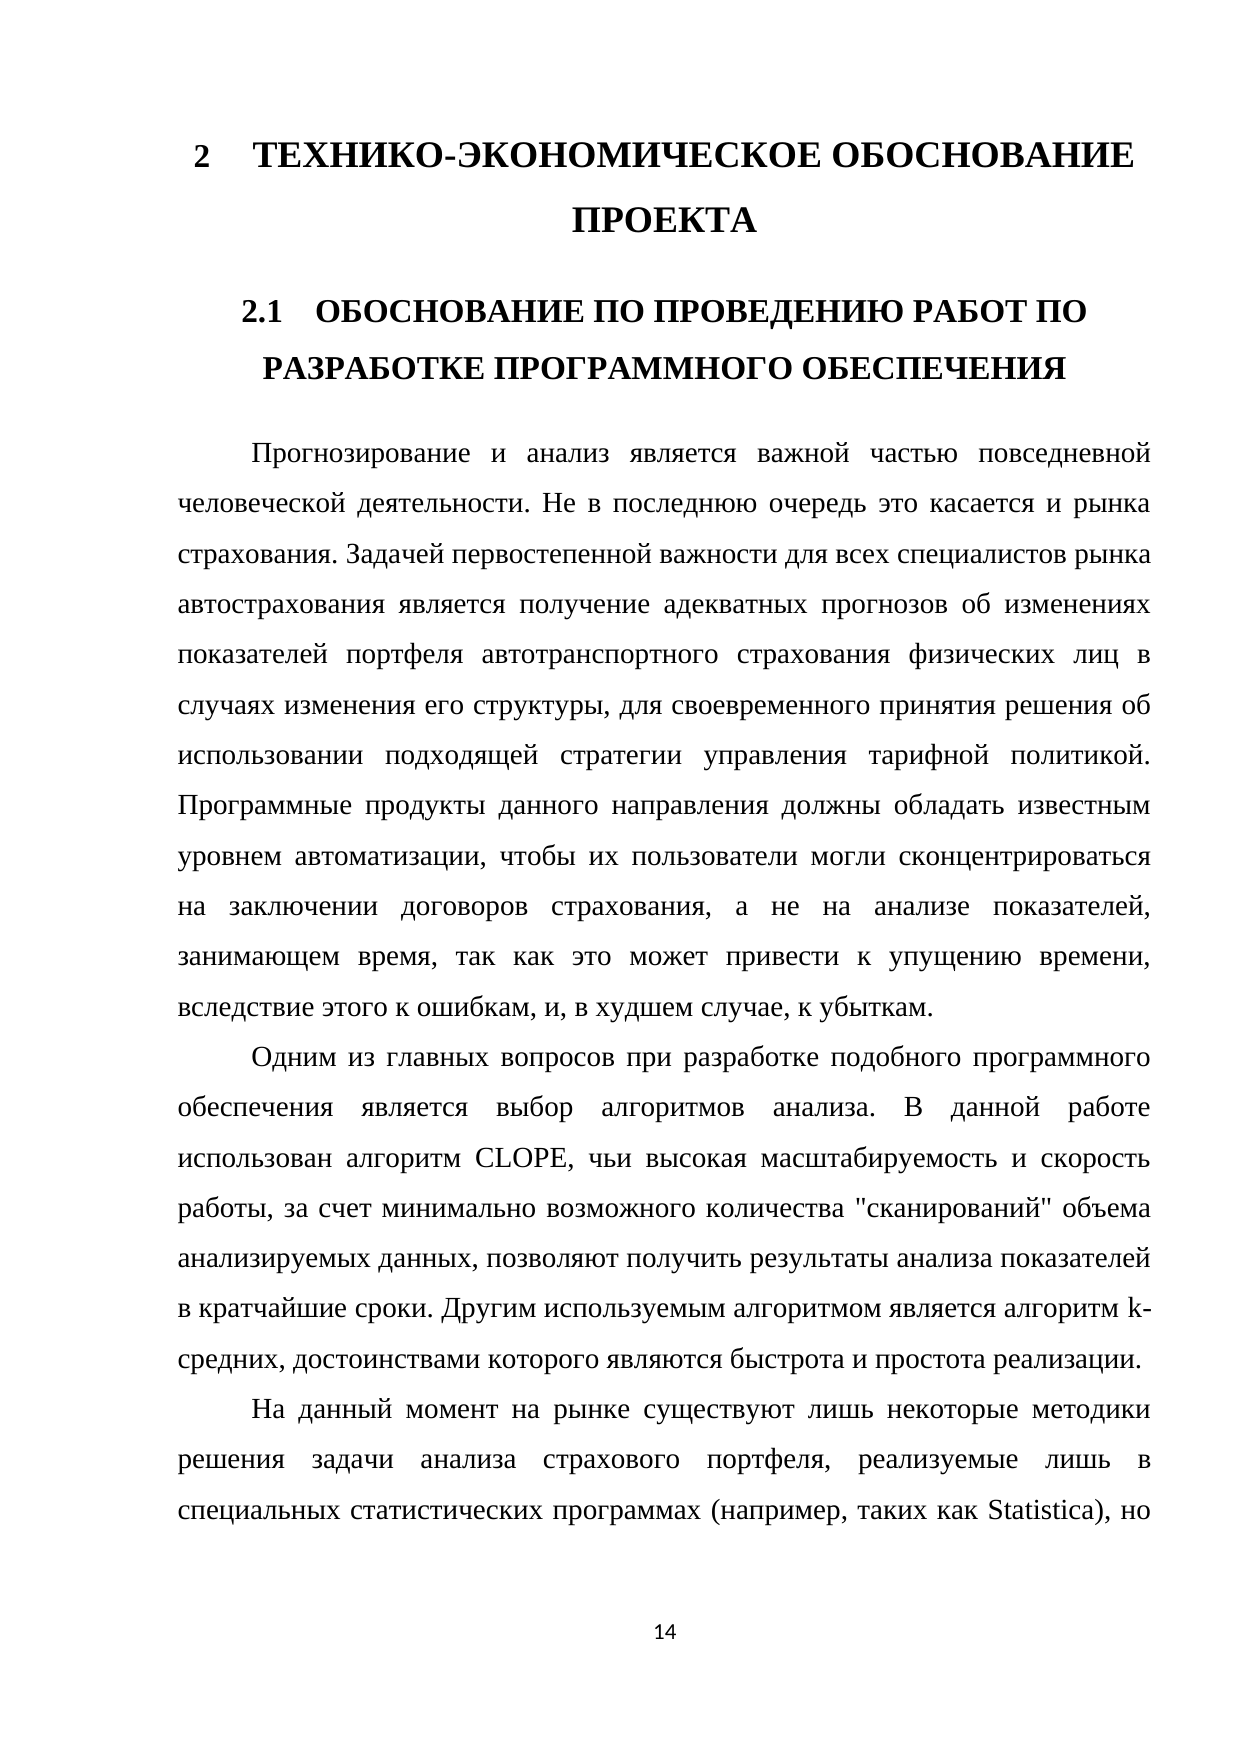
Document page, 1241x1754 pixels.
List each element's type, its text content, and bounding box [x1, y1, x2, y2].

list ОБОСНОВАНИЕ ПО ПРОВЕДЕНИЮ РАБОТ ПО РАЗРАБОТКЕ ПРОГРАММНОГО ОБЕСПЕЧЕНИЯ [177, 291, 1152, 387]
text Прогнозирование и анализ является важной частью повседневной человеческой деятельности. Не в последнюю очередь это касается и рынка страхования. Задачей первостепенной важности для всех специалистов рынка автострахования является получение адекватных прогнозов об изменениях показателей портфеля автотранспортного страхования физических лиц в случаях изменения его структуры, для своевременного принятия решения об использовании подходящей стратегии управления тарифной политикой. Программные продукты данного направления должны обладать известным уровнем автоматизации, чтобы их пользователи могли сконцентрироваться на заключении договоров страхования, а не на анализе показателей, занимающем время, так как это может привести к упущению времени, вследствие этого к ошибкам, и, в худшем случае, к убыткам. [177, 435, 1152, 1022]
text Одним из главных вопросов при разработке подобного программного обеспечения является выбор алгоритмов анализа. В данной работе использован алгоритм CLOPE, чьи высокая масштабируемость и скорость работы, за счет минимально возможного количества "сканирований" объема анализируемых данных, позволяют получить результаты анализа показателей в кратчайшие сроки. Другим используемым алгоритмом является алгоритм k-средних, достоинствами которого являются быстрота и простота реализации. [177, 1039, 1152, 1374]
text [177, 1391, 1152, 1525]
list ТЕХНИКО-ЭКОНОМИЧЕСКОЕ ОБОСНОВАНИЕ ПРОЕКТА [177, 133, 1152, 240]
